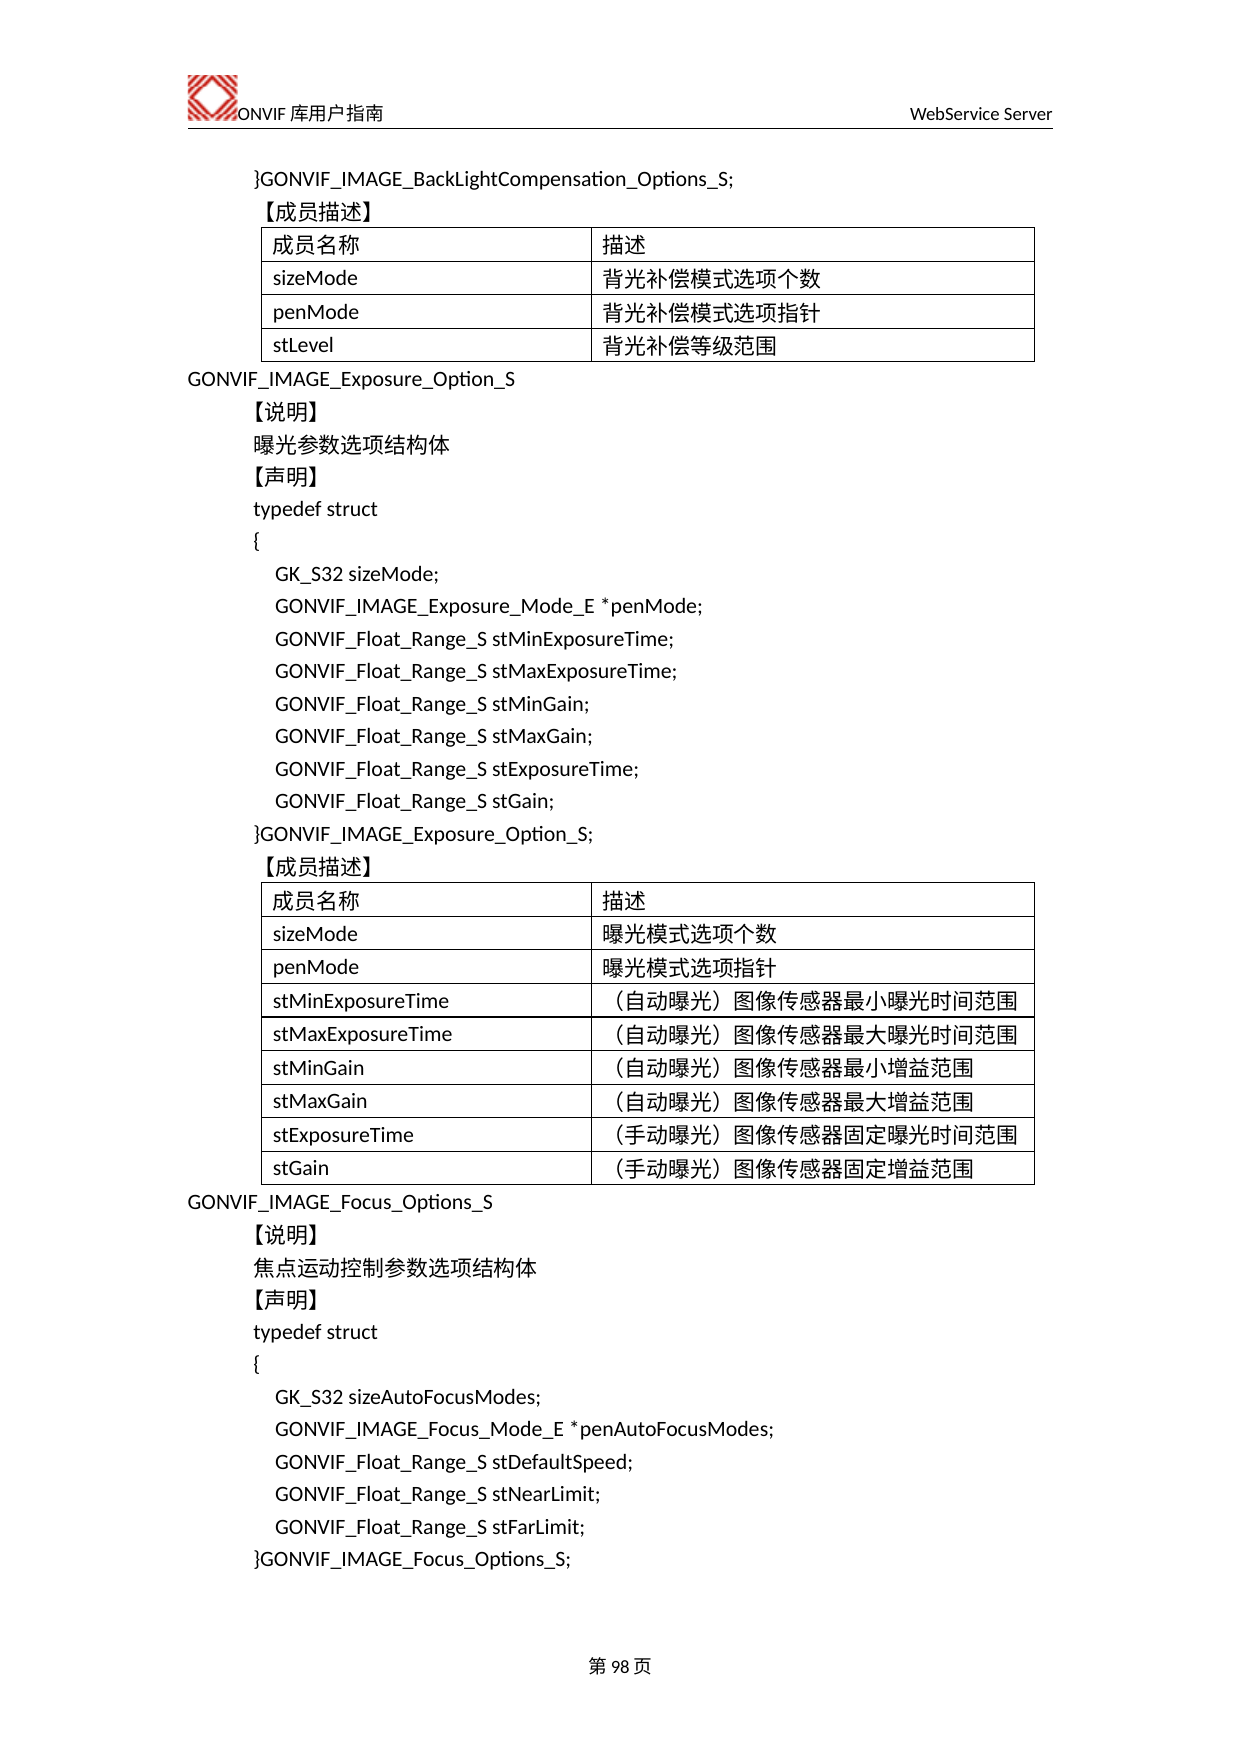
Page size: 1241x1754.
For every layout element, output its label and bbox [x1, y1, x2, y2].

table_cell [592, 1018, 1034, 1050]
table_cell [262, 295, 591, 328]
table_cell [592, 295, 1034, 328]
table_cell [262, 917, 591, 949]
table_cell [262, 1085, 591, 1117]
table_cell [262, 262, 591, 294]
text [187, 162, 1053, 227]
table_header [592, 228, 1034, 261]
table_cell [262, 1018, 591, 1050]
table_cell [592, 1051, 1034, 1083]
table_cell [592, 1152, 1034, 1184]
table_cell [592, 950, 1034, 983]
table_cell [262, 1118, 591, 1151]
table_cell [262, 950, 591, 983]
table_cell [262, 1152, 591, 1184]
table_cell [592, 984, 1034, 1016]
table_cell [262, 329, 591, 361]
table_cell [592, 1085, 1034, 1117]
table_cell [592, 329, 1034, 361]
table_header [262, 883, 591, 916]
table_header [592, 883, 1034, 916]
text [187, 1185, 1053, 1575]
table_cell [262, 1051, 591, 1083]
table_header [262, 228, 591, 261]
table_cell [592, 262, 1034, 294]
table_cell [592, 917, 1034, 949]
picture [187, 75, 238, 121]
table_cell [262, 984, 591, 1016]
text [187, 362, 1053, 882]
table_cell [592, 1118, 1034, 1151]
